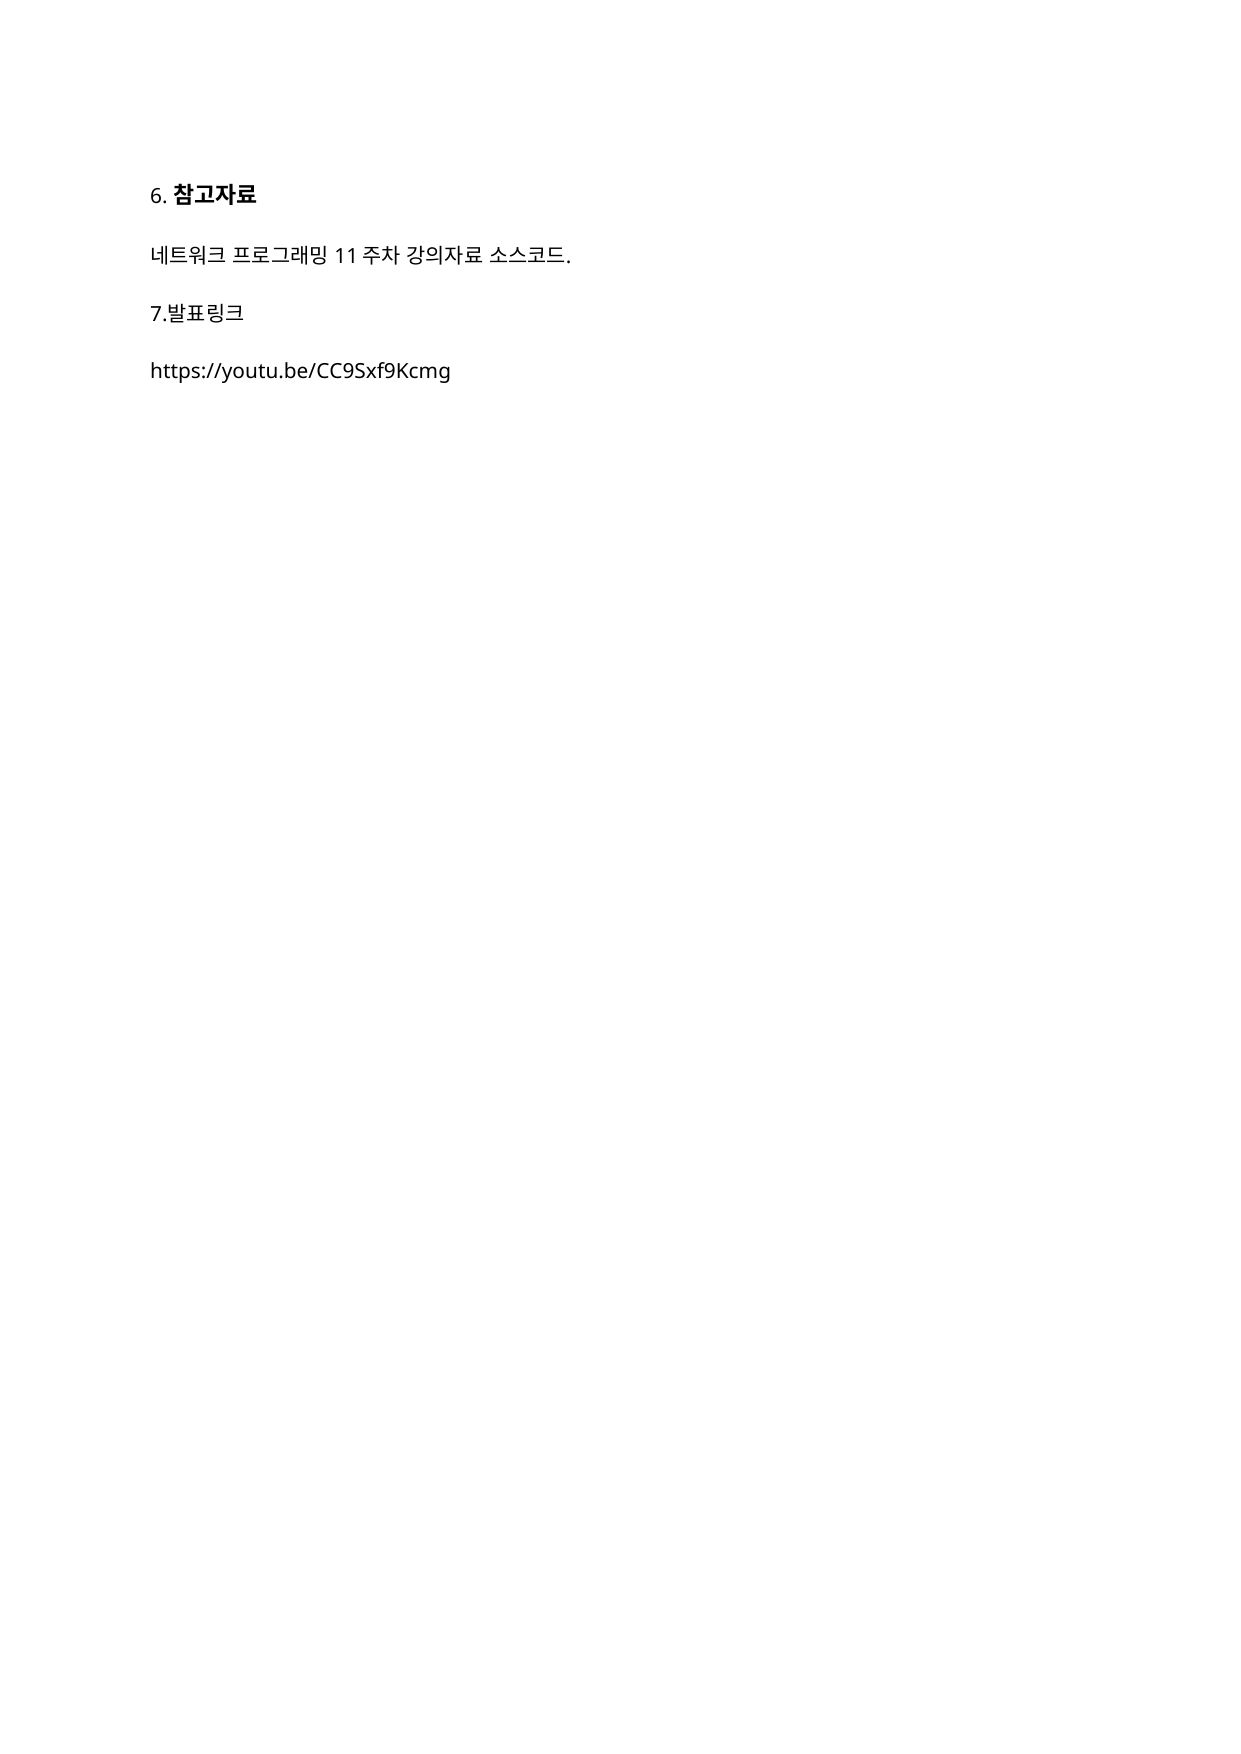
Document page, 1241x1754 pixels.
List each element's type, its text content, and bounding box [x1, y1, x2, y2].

text 네트워크 프로그래밍 11주차 강의자료 소스코드. [150, 239, 1090, 269]
list 참고자료 [150, 177, 1090, 210]
text 7.발표링크 [150, 298, 1090, 328]
text https://youtu.be/CC9Sxf9Kcmg [150, 356, 1090, 385]
